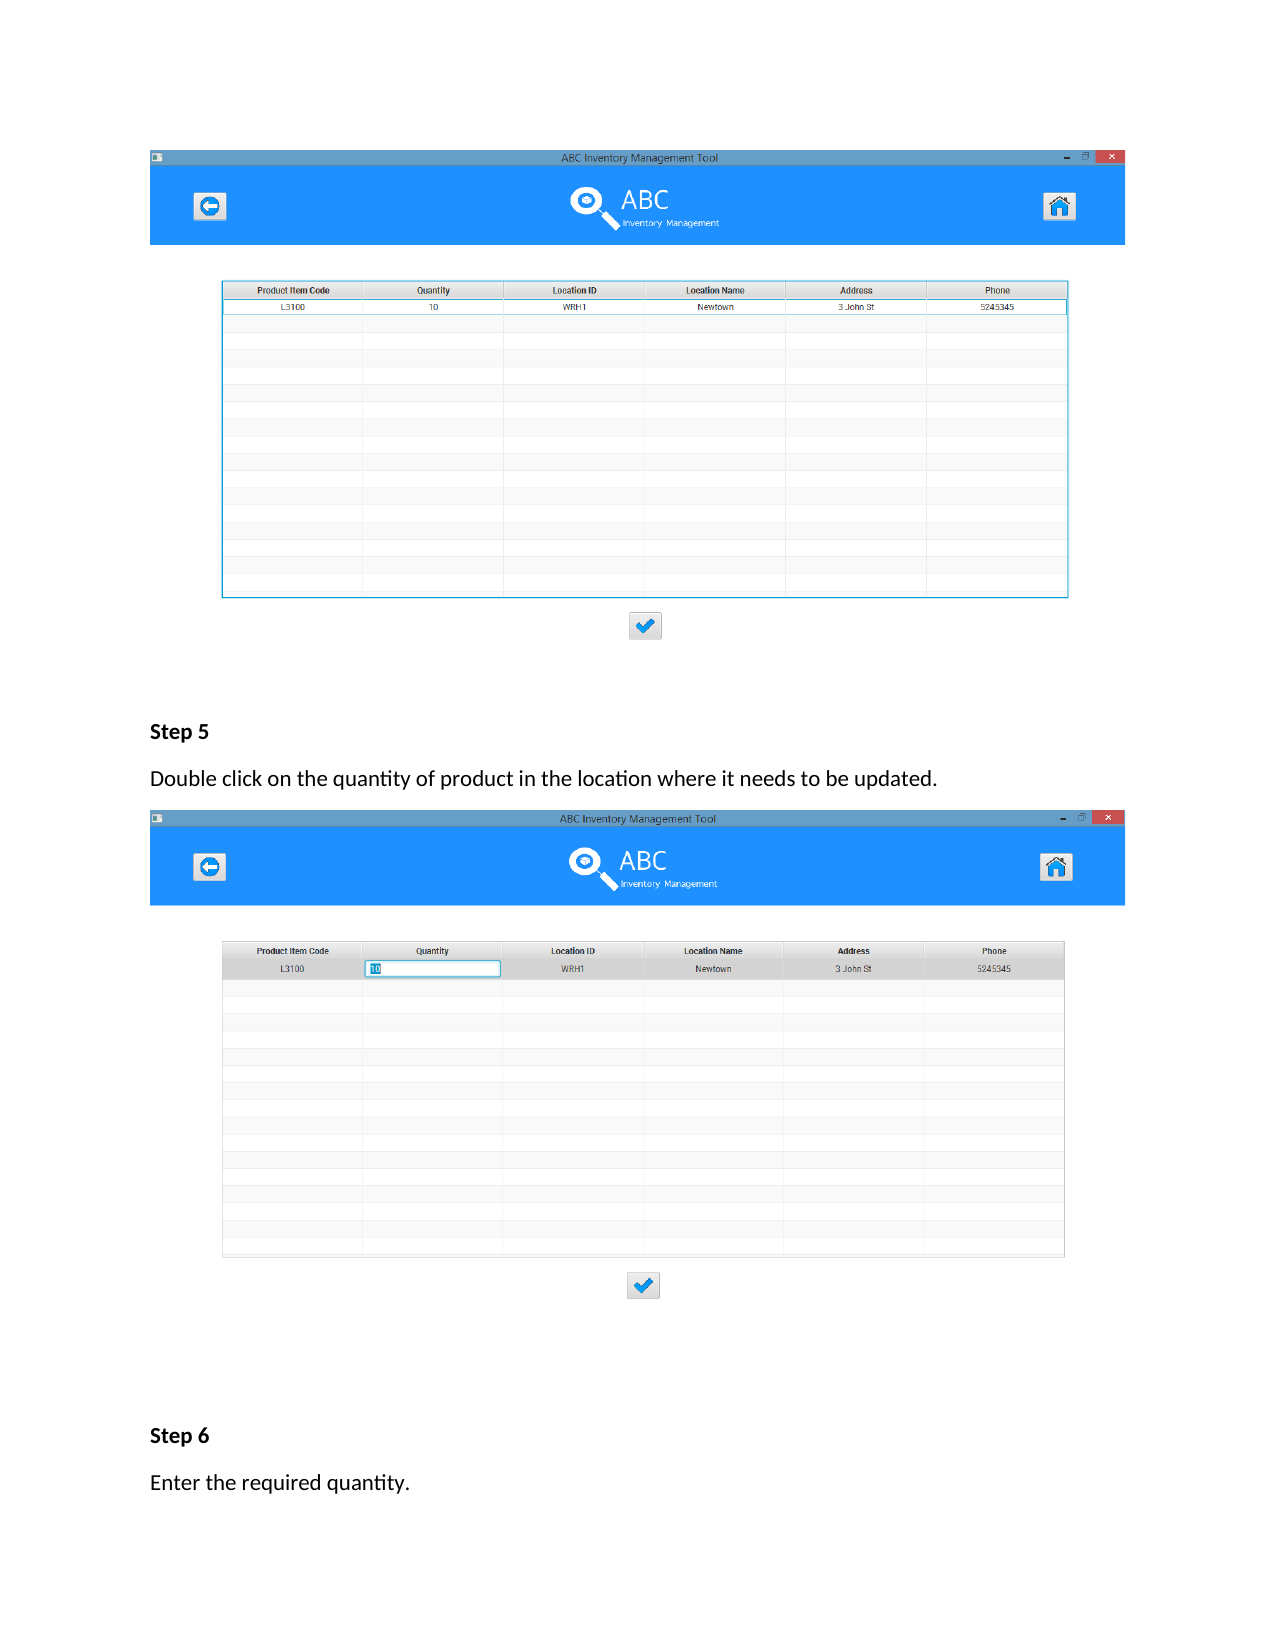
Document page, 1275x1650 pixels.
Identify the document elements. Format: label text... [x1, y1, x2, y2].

picture [150, 810, 1125, 1356]
text Double click on the quantity of product in the location where it needs to be updated. [150, 764, 1125, 792]
text Step 6 [150, 1421, 1125, 1449]
text Step 5 [150, 717, 1125, 745]
picture [150, 150, 1125, 698]
text Enter the required quantity. [150, 1468, 1125, 1496]
